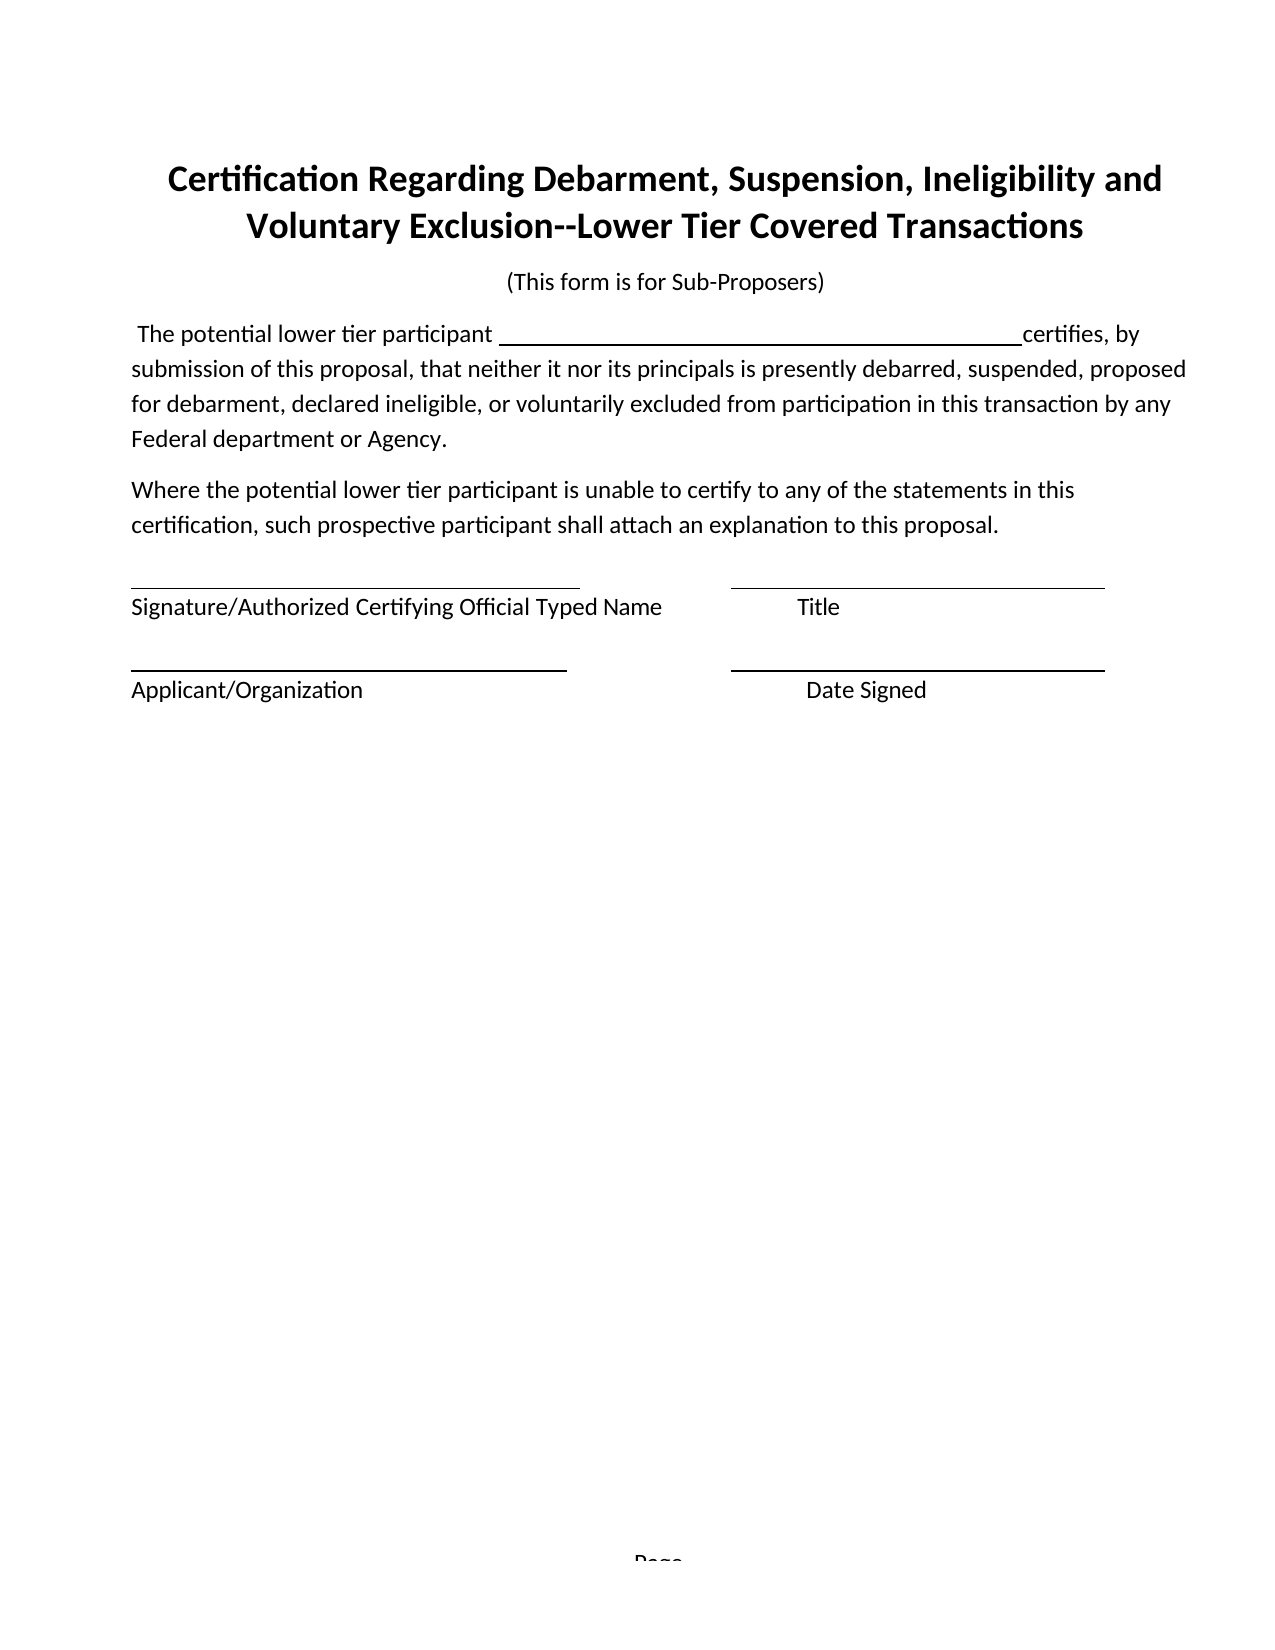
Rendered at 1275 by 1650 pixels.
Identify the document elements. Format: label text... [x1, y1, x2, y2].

text The potential lower tier participant certifies, by submission of this proposal, that neither it nor its principals is presently debarred, suspended, proposed for debarment, declared ineligible, or voluntarily excluded from participation in this transaction by any Federal department or Agency. [131, 318, 1187, 454]
text Signature/Authorized Certifying Official Typed Name Title [131, 588, 1212, 622]
subtitle Certification Regarding Debarment, Suspension, Ineligibility and Voluntary Exclusion--Lower Tier Covered Transactions [167, 155, 1163, 248]
text (This form is for Sub-Proposers) [167, 266, 1164, 297]
text Where the potential lower tier participant is unable to certify to any of the statements in this certification, such prospective participant shall attach an explanation to this proposal. [131, 475, 1119, 540]
text Applicant/Organization Date Signed [131, 670, 1212, 704]
